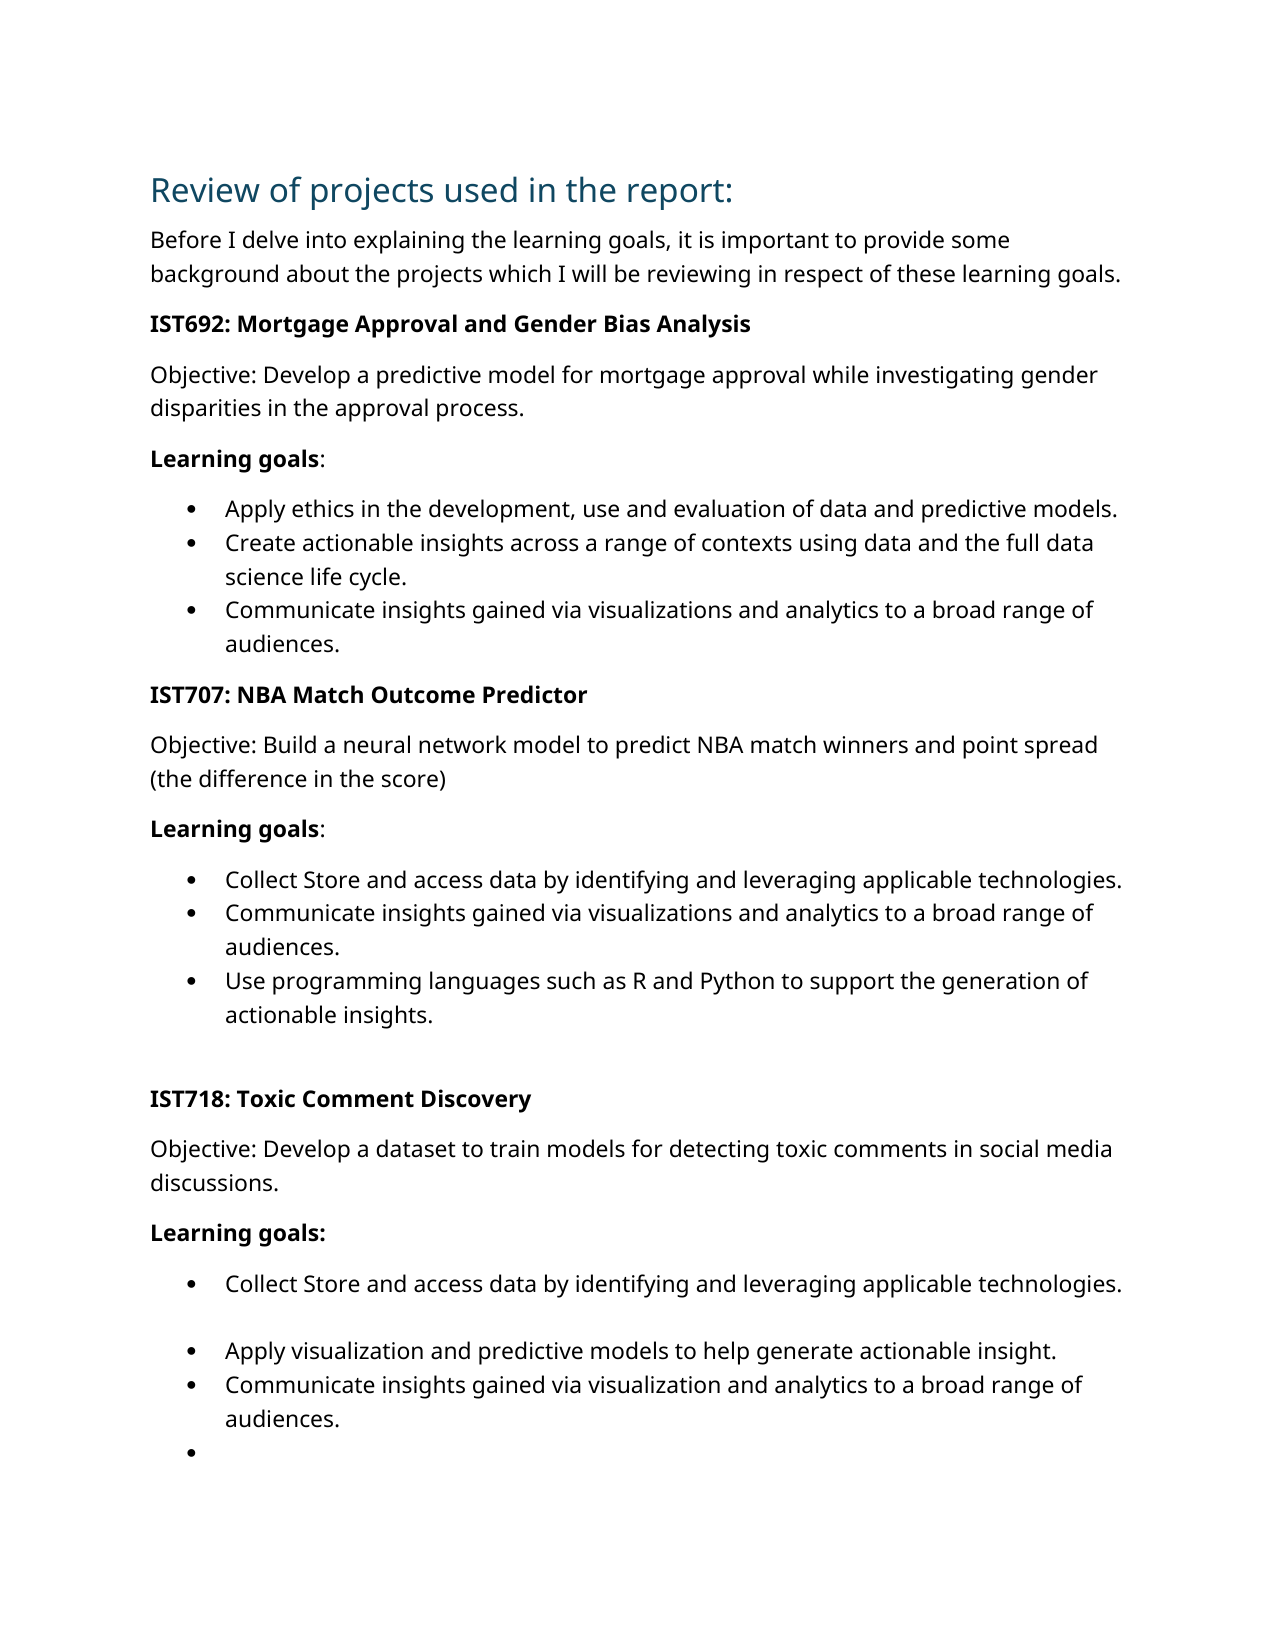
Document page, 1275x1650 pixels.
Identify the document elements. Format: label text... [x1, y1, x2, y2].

text IST692: Mortgage Approval and Gender Bias Analysis [150, 308, 1125, 339]
text IST718: Toxic Comment Discovery [150, 1083, 1125, 1114]
list Apply visualization and predictive models to help generate actionable insight. [187, 1335, 1125, 1366]
text Objective: Develop a predictive model for mortgage approval while investigating gender disparities in the approval process. [150, 358, 1125, 423]
list Communicate insights gained via visualization and analytics to a broad range of audiences. [187, 1369, 1125, 1434]
list Communicate insights gained via visualizations and analytics to a broad range of audiences. [187, 897, 1125, 962]
text Learning goals: [150, 443, 1125, 474]
list Create actionable insights across a range of contexts using data and the full data science life cycle. [187, 527, 1125, 592]
text IST707: NBA Match Outcome Predictor [150, 678, 1125, 710]
text Learning goals: [150, 813, 1125, 844]
text Before I delve into explaining the learning goals, it is important to provide some background about the projects which I will be reviewing in respect of these learning goals. [150, 224, 1125, 289]
list Collect Store and access data by identifying and leveraging applicable technologies. [187, 1268, 1125, 1333]
subtitle Review of projects used in the report: [150, 167, 1125, 212]
list Communicate insights gained via visualizations and analytics to a broad range of audiences. [187, 594, 1125, 659]
text Objective: Develop a dataset to train models for detecting toxic comments in social media discussions. [150, 1133, 1125, 1198]
list Apply ethics in the development, use and evaluation of data and predictive models. [187, 493, 1125, 524]
text Objective: Build a neural network model to predict NBA match winners and point spread (the difference in the score) [150, 729, 1125, 794]
text Learning goals: [150, 1217, 1125, 1248]
list Collect Store and access data by identifying and leveraging applicable technologies. [187, 863, 1125, 895]
list Use programming languages such as R and Python to support the generation of actionable insights. [187, 965, 1125, 1030]
